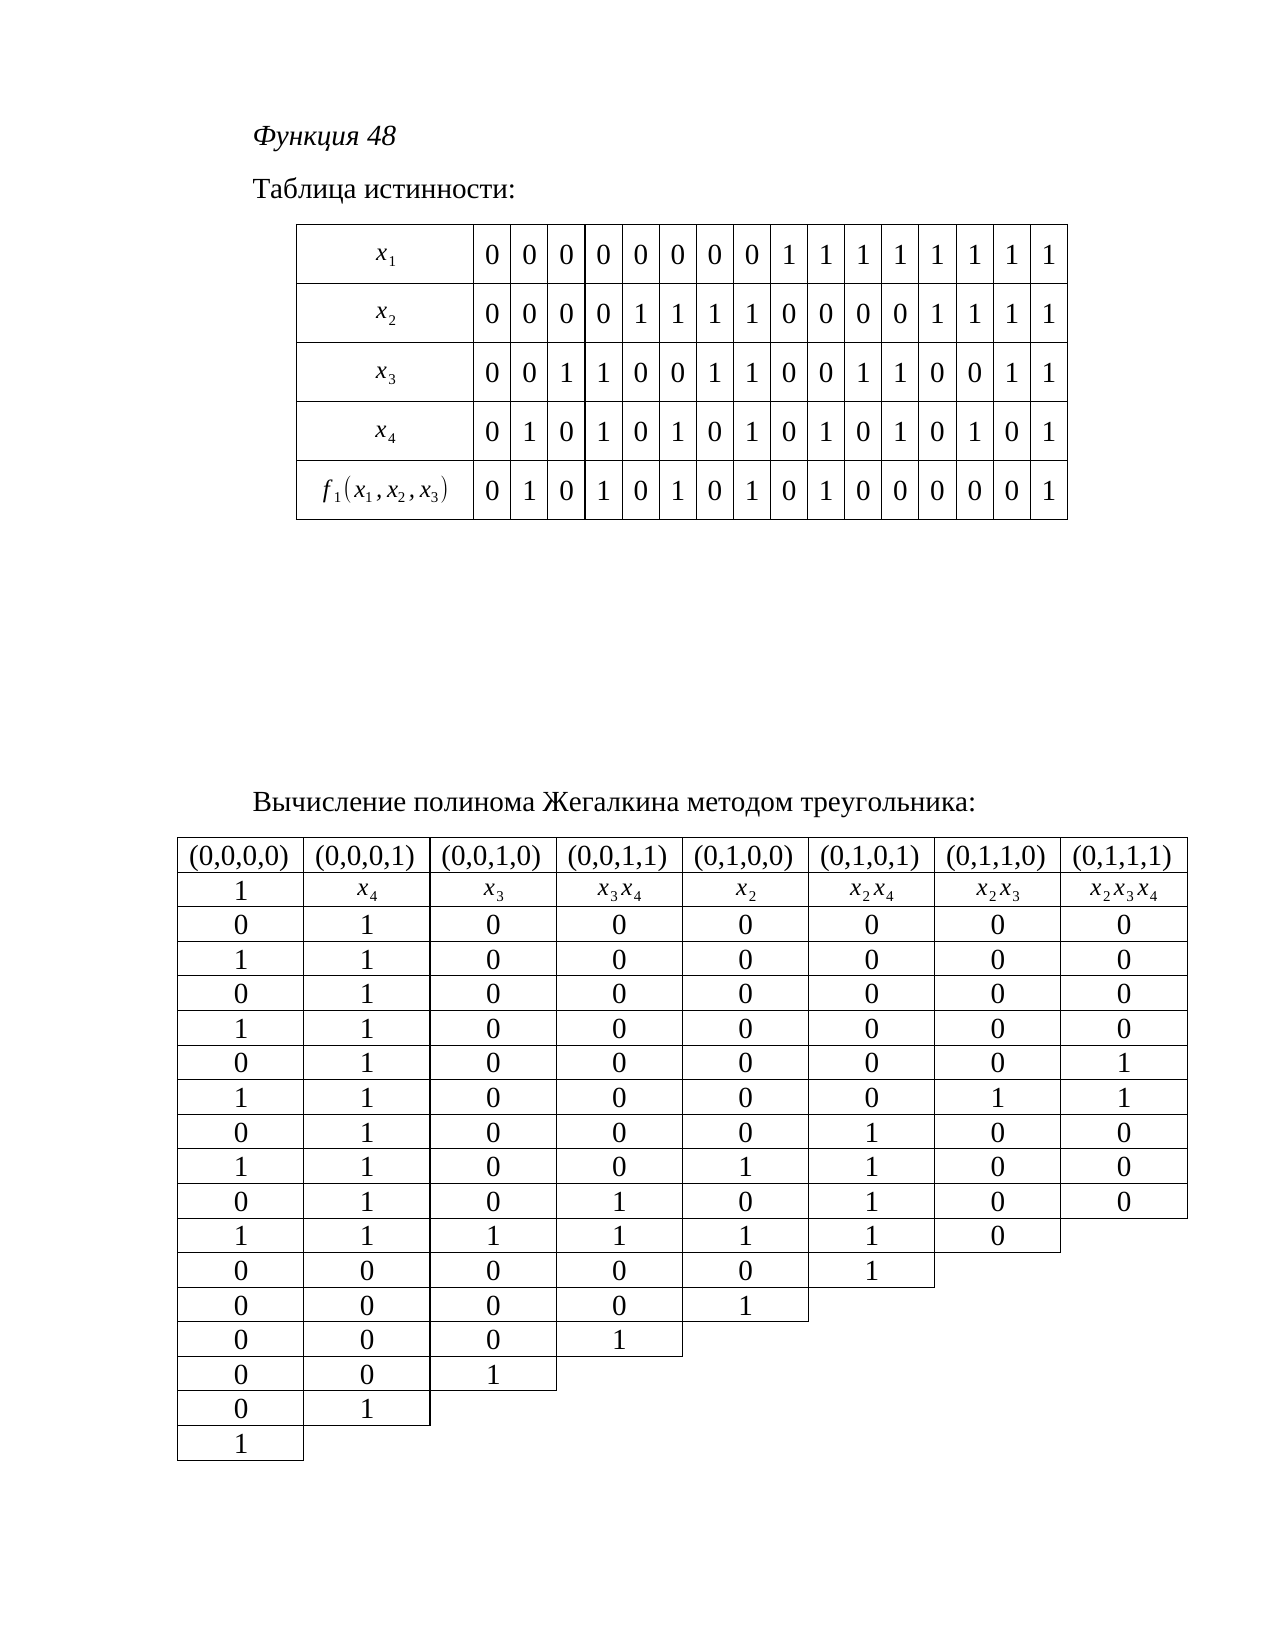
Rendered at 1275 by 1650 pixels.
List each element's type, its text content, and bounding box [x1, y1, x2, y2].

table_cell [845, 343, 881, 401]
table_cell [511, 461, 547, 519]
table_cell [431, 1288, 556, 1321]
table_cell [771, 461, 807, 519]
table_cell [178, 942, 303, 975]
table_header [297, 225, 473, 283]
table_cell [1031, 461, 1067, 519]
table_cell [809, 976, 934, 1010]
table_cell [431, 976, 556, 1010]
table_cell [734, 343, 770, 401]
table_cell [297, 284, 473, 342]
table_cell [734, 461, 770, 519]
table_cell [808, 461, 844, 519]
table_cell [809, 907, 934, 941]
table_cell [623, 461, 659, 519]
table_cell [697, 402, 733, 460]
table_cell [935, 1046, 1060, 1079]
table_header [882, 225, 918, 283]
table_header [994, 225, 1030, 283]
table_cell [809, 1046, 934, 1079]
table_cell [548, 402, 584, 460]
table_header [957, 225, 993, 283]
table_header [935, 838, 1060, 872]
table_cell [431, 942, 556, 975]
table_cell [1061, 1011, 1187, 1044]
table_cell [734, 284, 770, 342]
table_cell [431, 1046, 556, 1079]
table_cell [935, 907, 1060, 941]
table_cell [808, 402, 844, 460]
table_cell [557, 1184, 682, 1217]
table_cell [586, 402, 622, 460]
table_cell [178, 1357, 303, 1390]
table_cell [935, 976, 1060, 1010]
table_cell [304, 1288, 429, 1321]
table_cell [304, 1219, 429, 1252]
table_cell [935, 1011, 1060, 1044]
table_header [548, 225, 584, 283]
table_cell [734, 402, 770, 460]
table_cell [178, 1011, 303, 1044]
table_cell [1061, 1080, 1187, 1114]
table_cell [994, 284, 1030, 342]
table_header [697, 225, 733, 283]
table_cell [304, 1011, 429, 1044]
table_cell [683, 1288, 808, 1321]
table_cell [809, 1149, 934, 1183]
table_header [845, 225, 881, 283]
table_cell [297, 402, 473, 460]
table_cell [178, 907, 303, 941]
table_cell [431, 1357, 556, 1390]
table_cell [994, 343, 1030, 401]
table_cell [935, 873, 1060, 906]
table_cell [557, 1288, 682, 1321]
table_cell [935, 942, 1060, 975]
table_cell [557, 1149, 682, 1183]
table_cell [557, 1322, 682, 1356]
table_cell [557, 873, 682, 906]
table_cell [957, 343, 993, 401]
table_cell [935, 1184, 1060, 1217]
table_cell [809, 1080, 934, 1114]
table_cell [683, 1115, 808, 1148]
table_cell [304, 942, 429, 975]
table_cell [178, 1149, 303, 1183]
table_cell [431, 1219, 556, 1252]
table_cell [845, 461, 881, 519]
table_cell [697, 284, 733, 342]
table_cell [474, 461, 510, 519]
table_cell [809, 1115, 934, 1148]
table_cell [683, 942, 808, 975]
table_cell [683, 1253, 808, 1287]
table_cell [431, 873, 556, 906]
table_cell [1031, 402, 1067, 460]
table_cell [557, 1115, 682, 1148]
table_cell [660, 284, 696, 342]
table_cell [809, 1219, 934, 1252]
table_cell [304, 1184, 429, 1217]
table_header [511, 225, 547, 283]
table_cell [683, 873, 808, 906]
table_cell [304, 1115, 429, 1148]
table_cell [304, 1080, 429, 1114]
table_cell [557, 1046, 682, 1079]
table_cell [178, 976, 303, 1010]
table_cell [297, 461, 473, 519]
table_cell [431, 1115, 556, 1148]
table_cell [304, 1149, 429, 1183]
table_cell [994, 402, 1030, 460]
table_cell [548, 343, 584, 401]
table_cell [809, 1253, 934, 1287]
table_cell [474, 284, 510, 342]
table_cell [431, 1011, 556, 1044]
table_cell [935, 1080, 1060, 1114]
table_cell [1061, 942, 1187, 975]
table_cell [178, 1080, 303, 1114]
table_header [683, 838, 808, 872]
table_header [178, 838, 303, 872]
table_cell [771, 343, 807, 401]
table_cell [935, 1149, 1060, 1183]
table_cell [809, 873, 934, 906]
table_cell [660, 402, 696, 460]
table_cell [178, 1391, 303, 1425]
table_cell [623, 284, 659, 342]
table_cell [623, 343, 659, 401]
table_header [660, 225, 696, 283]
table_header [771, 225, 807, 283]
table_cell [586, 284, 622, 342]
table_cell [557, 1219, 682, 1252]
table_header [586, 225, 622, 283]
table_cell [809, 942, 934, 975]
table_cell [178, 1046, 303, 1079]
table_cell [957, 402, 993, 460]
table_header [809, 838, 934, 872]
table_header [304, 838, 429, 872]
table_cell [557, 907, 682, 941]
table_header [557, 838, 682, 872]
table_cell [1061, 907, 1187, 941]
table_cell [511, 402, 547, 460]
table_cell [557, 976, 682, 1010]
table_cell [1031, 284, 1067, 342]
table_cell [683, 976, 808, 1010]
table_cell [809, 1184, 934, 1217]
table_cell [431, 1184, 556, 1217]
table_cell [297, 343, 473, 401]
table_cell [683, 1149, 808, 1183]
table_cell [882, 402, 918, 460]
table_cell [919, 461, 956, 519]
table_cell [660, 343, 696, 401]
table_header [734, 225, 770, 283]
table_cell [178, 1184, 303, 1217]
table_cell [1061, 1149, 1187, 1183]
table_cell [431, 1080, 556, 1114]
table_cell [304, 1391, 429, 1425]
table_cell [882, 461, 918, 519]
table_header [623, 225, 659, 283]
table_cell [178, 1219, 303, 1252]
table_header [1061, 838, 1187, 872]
text Вычисление полинома Жегалкина методом треугольника: [177, 784, 1186, 818]
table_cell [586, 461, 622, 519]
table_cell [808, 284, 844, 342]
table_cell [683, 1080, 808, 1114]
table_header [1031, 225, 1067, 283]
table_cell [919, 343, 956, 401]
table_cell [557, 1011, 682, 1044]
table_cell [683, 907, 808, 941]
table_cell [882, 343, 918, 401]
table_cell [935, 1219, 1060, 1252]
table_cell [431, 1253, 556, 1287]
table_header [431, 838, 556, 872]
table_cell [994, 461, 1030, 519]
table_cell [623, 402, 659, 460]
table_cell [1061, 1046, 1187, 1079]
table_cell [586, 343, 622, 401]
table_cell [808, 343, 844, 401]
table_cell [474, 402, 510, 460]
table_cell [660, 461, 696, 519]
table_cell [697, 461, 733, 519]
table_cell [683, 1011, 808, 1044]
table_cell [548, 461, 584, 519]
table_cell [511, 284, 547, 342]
subtitle Функция 48 [177, 118, 1186, 152]
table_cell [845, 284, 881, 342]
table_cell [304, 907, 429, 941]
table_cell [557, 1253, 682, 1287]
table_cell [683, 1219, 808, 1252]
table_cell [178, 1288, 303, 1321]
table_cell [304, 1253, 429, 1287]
text Таблица истинности: [177, 171, 1186, 204]
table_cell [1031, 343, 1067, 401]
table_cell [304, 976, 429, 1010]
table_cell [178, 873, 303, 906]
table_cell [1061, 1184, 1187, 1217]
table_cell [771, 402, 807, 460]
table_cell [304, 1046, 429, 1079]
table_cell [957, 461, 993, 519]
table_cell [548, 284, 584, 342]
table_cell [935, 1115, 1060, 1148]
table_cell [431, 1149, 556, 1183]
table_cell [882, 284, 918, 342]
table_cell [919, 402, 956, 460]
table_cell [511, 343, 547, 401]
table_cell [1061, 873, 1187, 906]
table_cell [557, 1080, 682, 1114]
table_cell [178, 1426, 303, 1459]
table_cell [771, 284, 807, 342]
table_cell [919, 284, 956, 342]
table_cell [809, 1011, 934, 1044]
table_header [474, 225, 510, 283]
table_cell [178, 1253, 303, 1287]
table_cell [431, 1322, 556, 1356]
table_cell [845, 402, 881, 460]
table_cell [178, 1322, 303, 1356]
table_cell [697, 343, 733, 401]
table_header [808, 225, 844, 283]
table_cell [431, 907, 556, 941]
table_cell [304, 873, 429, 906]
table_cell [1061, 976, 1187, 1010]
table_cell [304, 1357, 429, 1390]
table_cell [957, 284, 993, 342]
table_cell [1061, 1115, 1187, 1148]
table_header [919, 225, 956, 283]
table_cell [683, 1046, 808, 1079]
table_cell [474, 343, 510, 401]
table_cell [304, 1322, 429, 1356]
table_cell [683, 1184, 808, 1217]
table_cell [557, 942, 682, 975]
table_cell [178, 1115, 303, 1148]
